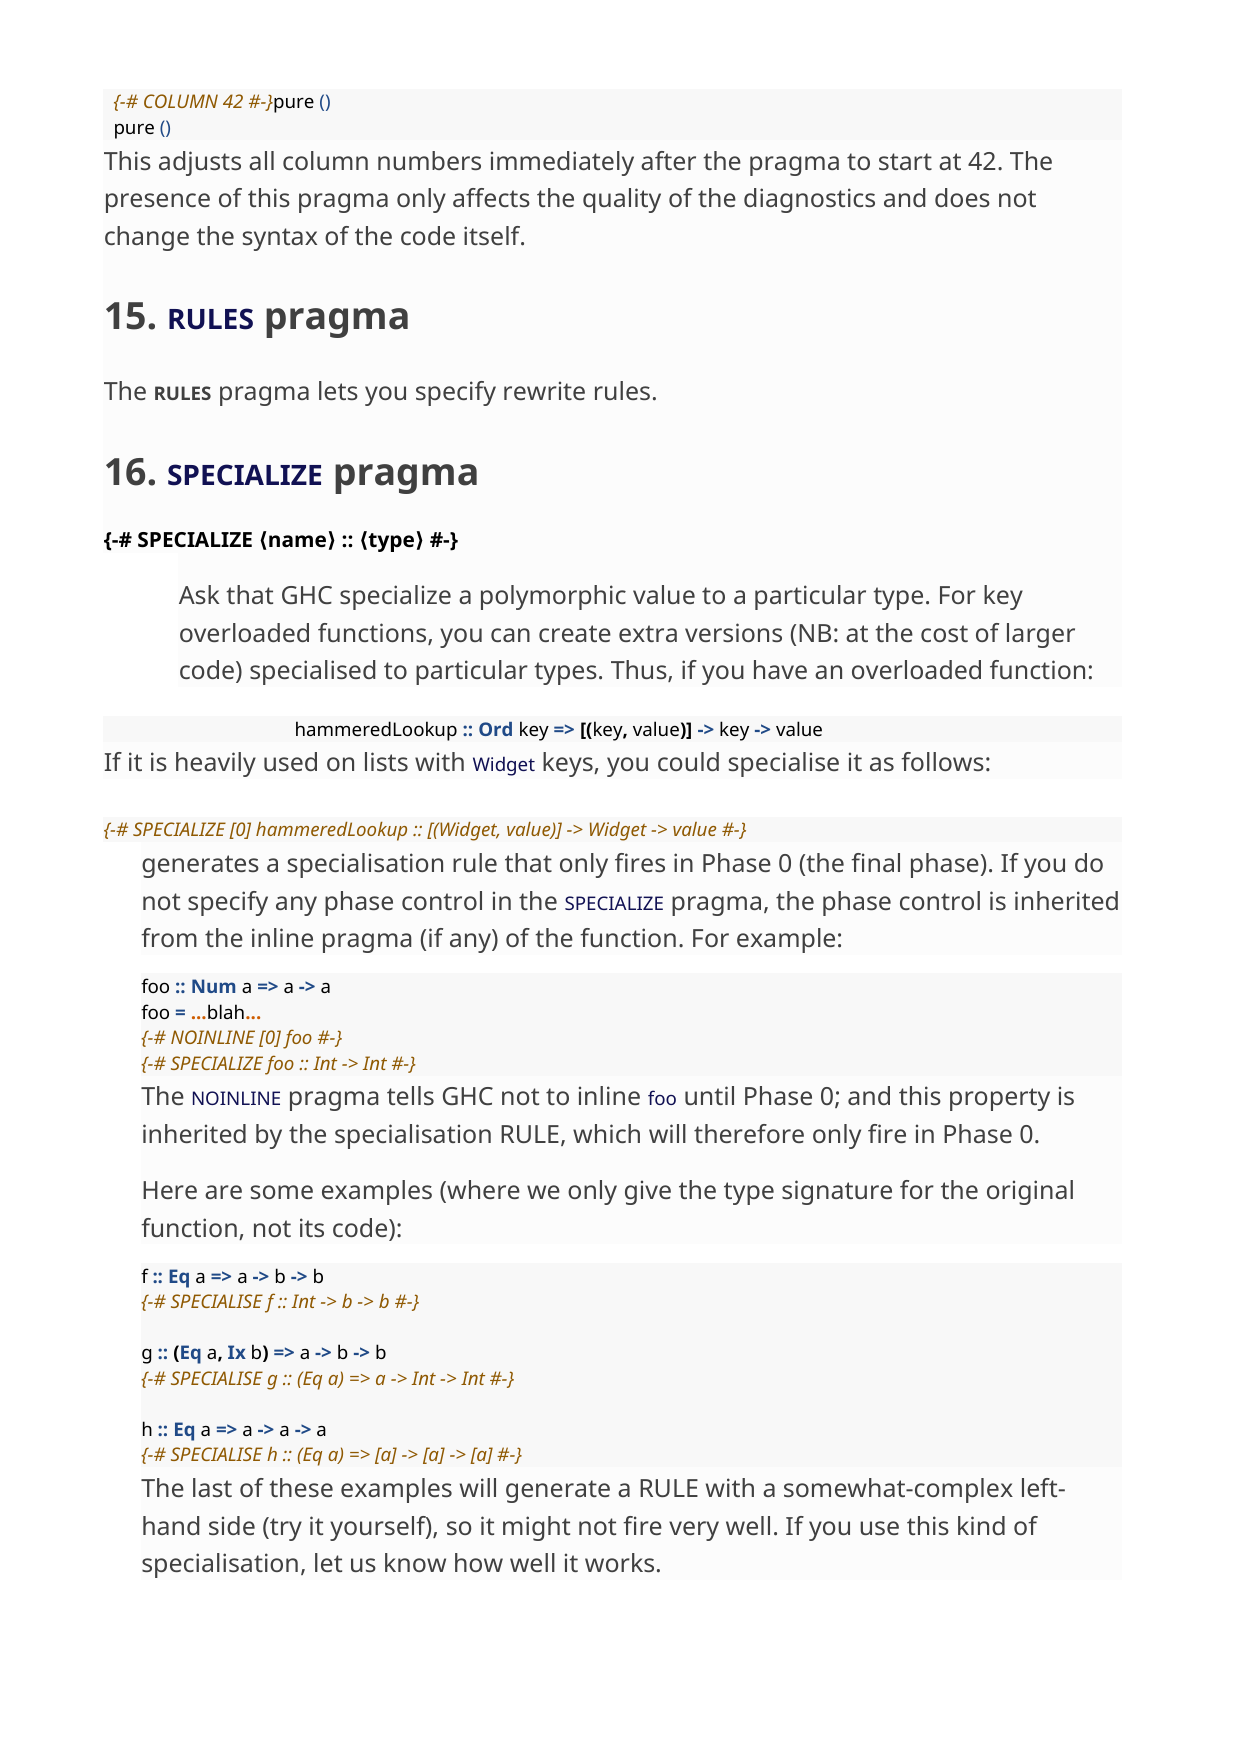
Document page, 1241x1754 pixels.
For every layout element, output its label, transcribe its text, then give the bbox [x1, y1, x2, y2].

text The last of these examples will generate a RULE with a somewhat-complex left-hand side (try it yourself), so it might not fire very well. If you use this kind of specialisation, let us know how well it works. [141, 1467, 1122, 1580]
subtitle 16. SPECIALIZE pragma [103, 445, 1122, 496]
text Ask that GHC specialize a polymorphic value to a particular type. For key overloaded functions, you can create extra versions (NB: at the cost of larger code) specialised to particular types. Thus, if you have an overloaded function: [178, 574, 1122, 687]
text {-# SPECIALIZE [0] hammeredLookup :: [(Widget, value)] -> Widget -> value #-} [103, 817, 1122, 842]
text Here are some examples (where we only give the type signature for the original function, not its code): [141, 1169, 1122, 1244]
text h :: Eq a => a -> a -> a [141, 1416, 1122, 1442]
text g :: (Eq a, Ix b) => a -> b -> b [141, 1339, 1122, 1365]
text {-# SPECIALIZE foo :: Int -> Int #-} [141, 1050, 1122, 1076]
text pure () [103, 114, 1122, 140]
text {-# NOINLINE [0] foo #-} [141, 1024, 1122, 1050]
text f :: Eq a => a -> b -> b [141, 1263, 1122, 1288]
text The RULES pragma lets you specify rewrite rules. [103, 370, 1122, 407]
text {-# SPECIALISE f :: Int -> b -> b #-} [141, 1288, 1122, 1314]
text If it is heavily used on lists with Widget keys, you could specialise it as follows: [103, 742, 1122, 779]
text hammeredLookup :: Ord key => [(key, value)] -> key -> value [103, 716, 1122, 742]
text foo :: Num a => a -> a [141, 973, 1122, 999]
text {-# SPECIALIZE ⟨name⟩ :: ⟨type⟩ #-} [103, 525, 1122, 553]
text The NOINLINE pragma tells GHC not to inline foo until Phase 0; and this property is inherited by the specialisation RULE, which will therefore only fire in Phase 0. [141, 1076, 1122, 1151]
subtitle 15. RULES pragma [103, 290, 1122, 341]
text {-# SPECIALISE h :: (Eq a) => [a] -> [a] -> [a] #-} [141, 1442, 1122, 1467]
text foo = ...blah... [141, 999, 1122, 1024]
text generates a specialisation rule that only fires in Phase 0 (the final phase). If you do not specify any phase control in the SPECIALIZE pragma, the phase control is inherited from the inline pragma (if any) of the function. For example: [141, 842, 1122, 955]
text {-# COLUMN 42 #-}pure () [103, 89, 1122, 114]
text This adjusts all column numbers immediately after the pragma to start at 42. The presence of this pragma only affects the quality of the diagnostics and does not change the syntax of the code itself. [103, 140, 1122, 252]
text {-# SPECIALISE g :: (Eq a) => a -> Int -> Int #-} [141, 1365, 1122, 1391]
